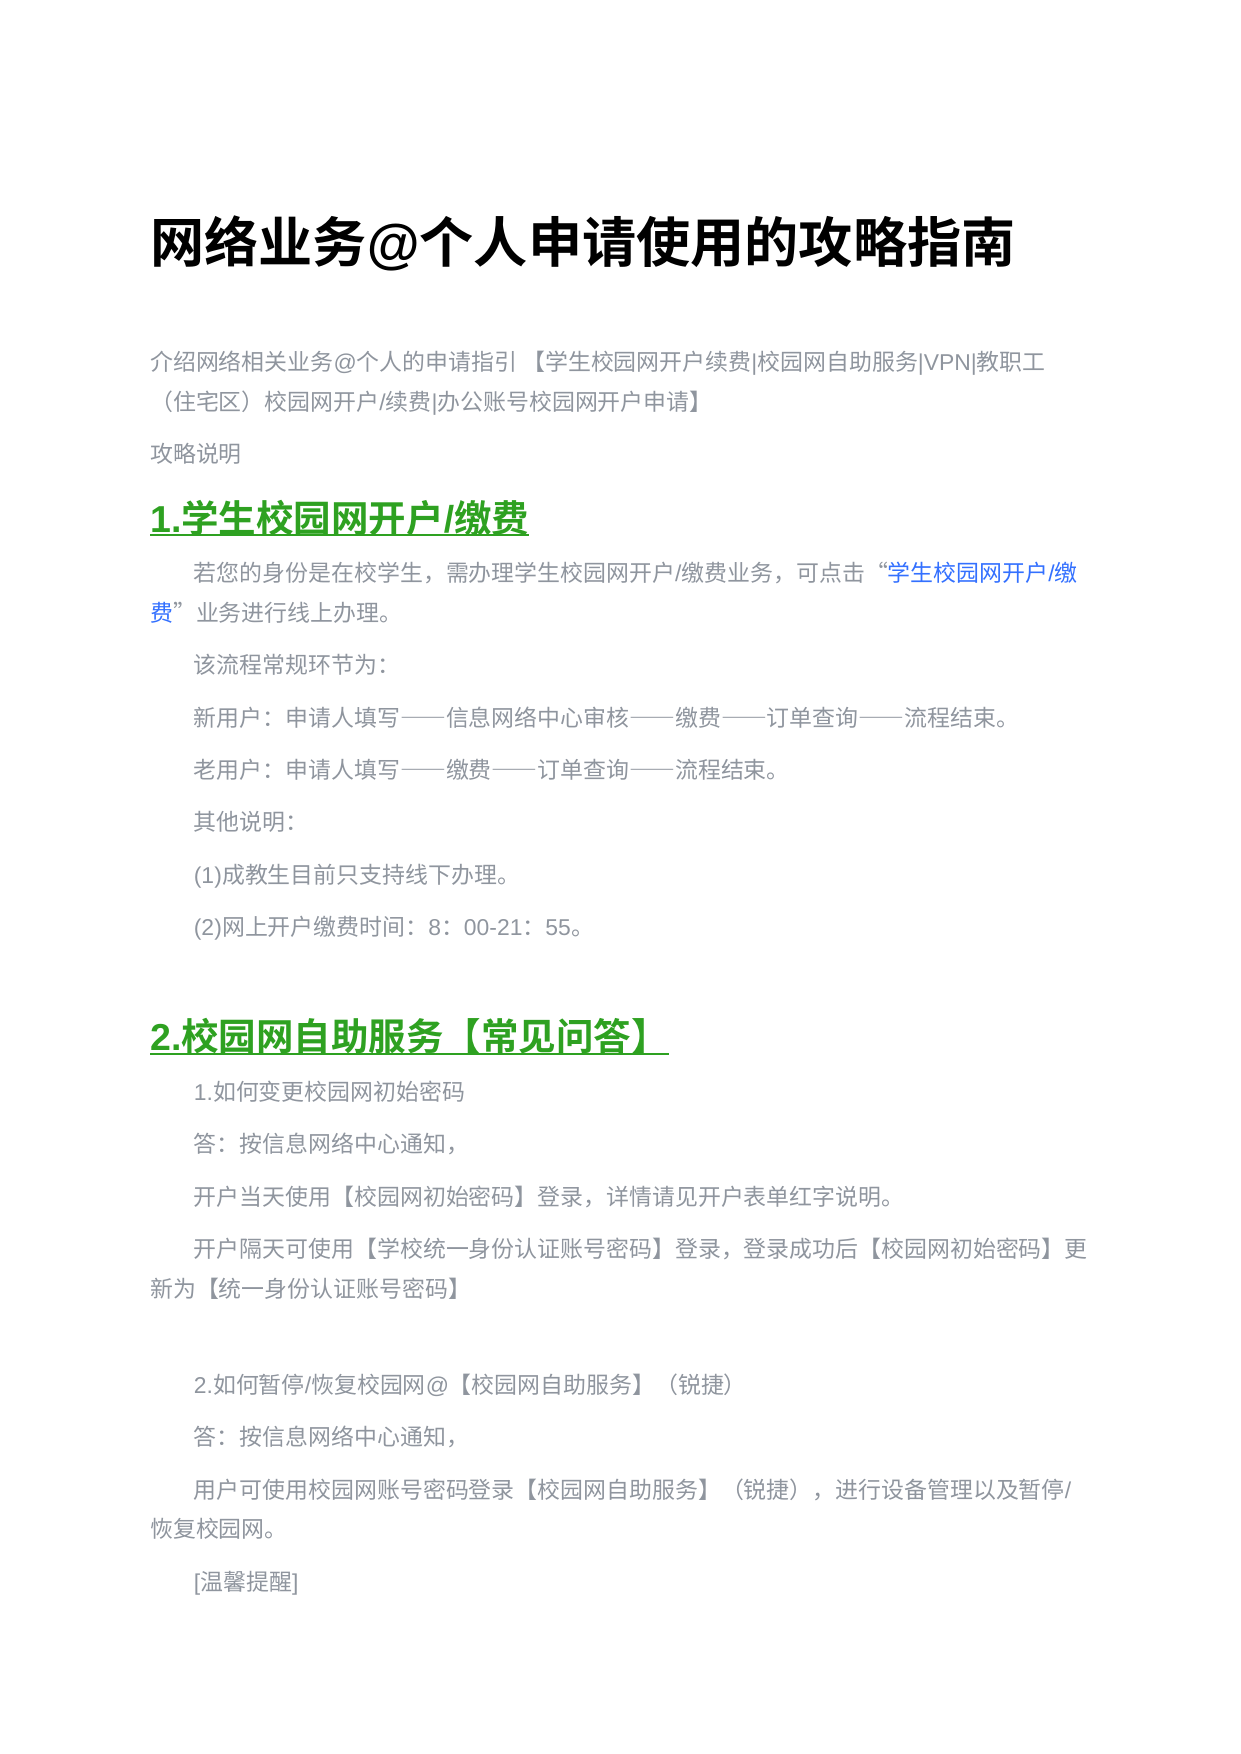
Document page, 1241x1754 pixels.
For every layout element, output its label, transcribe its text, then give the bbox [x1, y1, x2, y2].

text [温馨提醒] [150, 1563, 1090, 1597]
text (2)网上开户缴费时间：8：00-21：55。 [150, 909, 1090, 942]
text 答：按信息网络中心通知， [150, 1126, 1090, 1159]
text 新用户：申请人填写——信息网络中心审核——缴费——订单查询——流程结束。 [150, 699, 1090, 733]
text 攻略说明 [150, 436, 1090, 469]
text 介绍网络相关业务@个人的申请指引 【学生校园网开户续费|校园网自助服务|VPN|教职工（住宅区）校园网开户/续费|办公账号校园网开户申请】 [150, 344, 1090, 417]
text 用户可使用校园网账号密码登录【校园网自助服务】（锐捷），进行设备管理以及暂停/恢复校园网。 [150, 1471, 1090, 1544]
text 老用户：申请人填写——缴费——订单查询——流程结束。 [150, 752, 1090, 785]
text 若您的身份是在校学生，需办理学生校园网开户/缴费业务，可点击“学生校园网开户/缴费”业务进行线上办理。 [150, 555, 1090, 628]
text 网络业务@个人申请使用的攻略指南 [150, 200, 1090, 278]
text 其他说明： [150, 804, 1090, 837]
text 开户隔天可使用【学校统一身份认证账号密码】登录，登录成功后【校园网初始密码】更新为【统一身份认证账号密码】 [150, 1231, 1090, 1304]
text 答：按信息网络中心通知， [150, 1419, 1090, 1452]
text 该流程常规环节为： [150, 647, 1090, 681]
text 2.如何暂停/恢复校园网@【校园网自助服务】（锐捷） [150, 1367, 1090, 1400]
text 1.如何变更校园网初始密码 [150, 1074, 1090, 1107]
text (1)成教生目前只支持线下办理。 [150, 856, 1090, 890]
text 开户当天使用【校园网初始密码】登录，详情请见开户表单红字说明。 [150, 1178, 1090, 1212]
